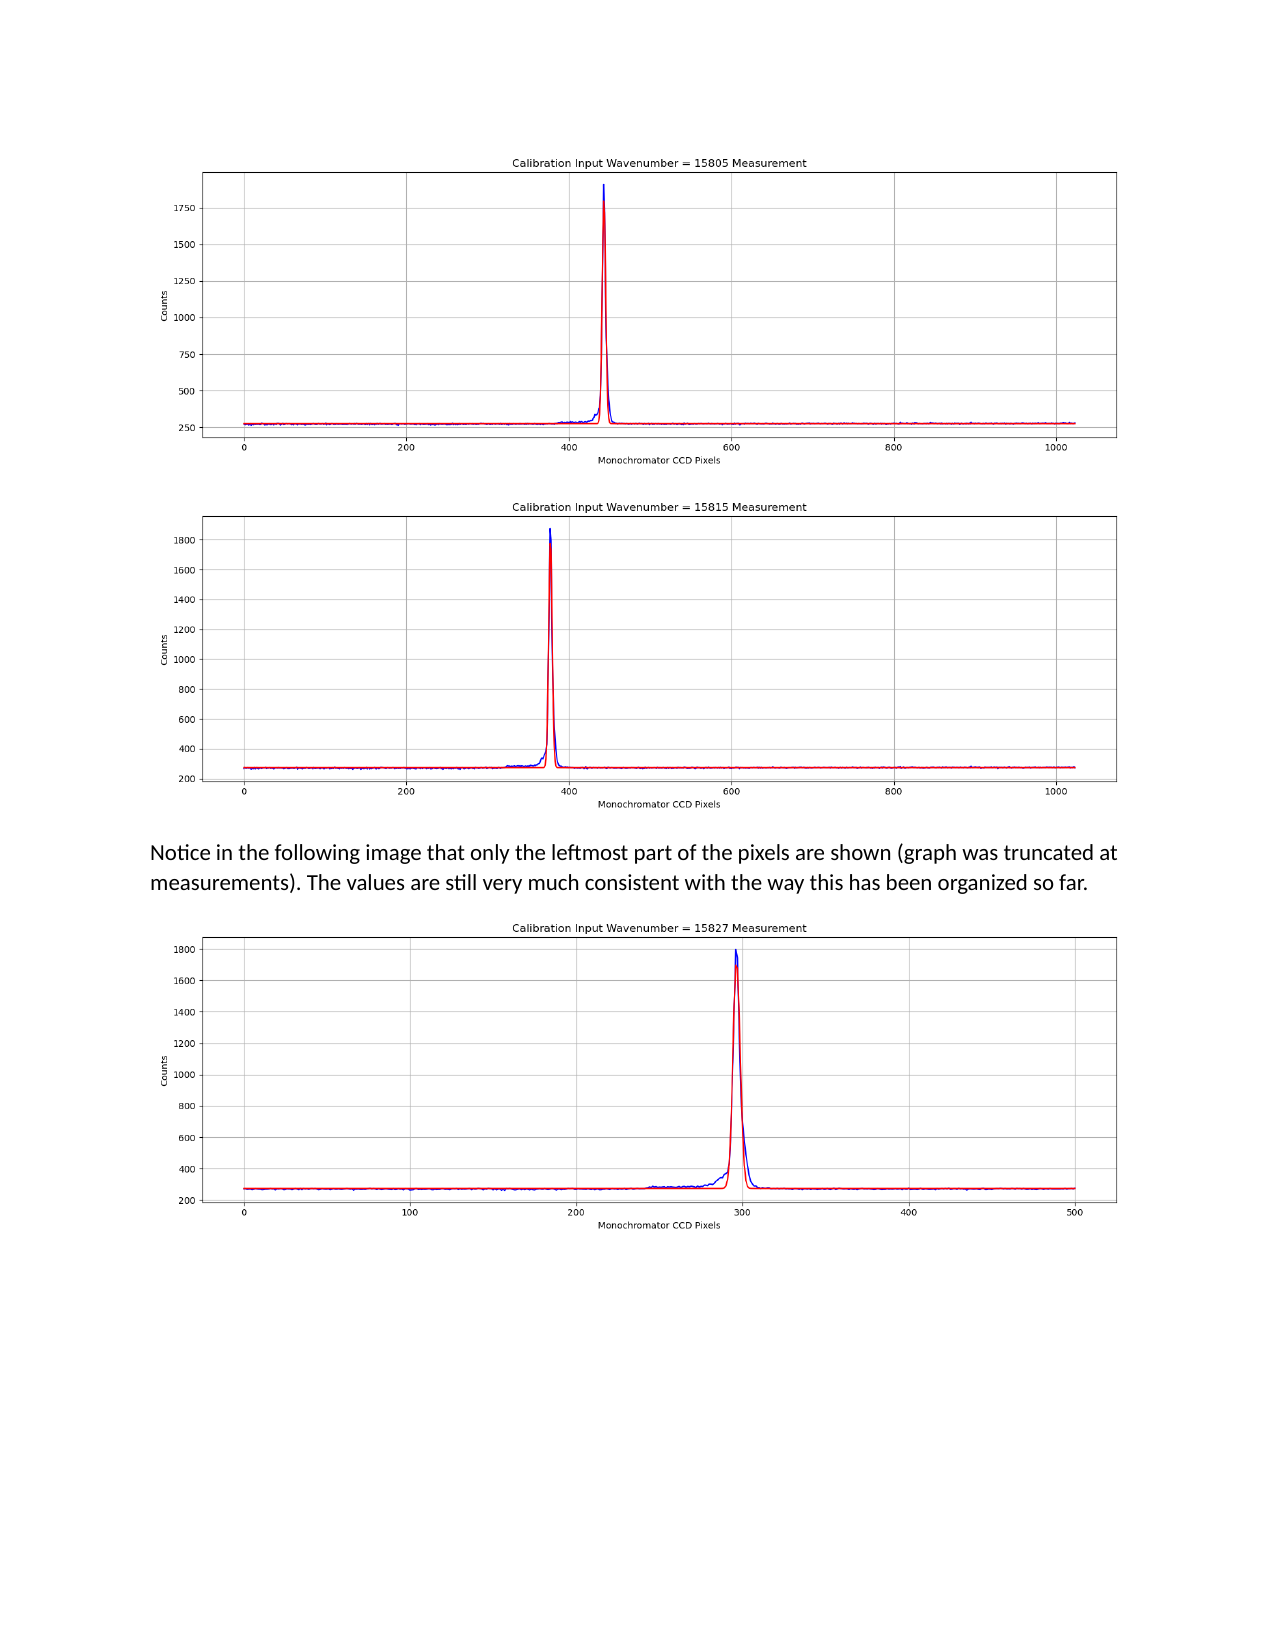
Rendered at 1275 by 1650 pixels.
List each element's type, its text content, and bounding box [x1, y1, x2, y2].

picture [150, 914, 1125, 1240]
text Notice in the following image that only the leftmost part of the pixels are shown (graph was truncated at measurements). The values are still very much consistent with the way this has been organized so far. [150, 838, 1125, 896]
picture [150, 150, 1125, 475]
picture [150, 493, 1125, 819]
